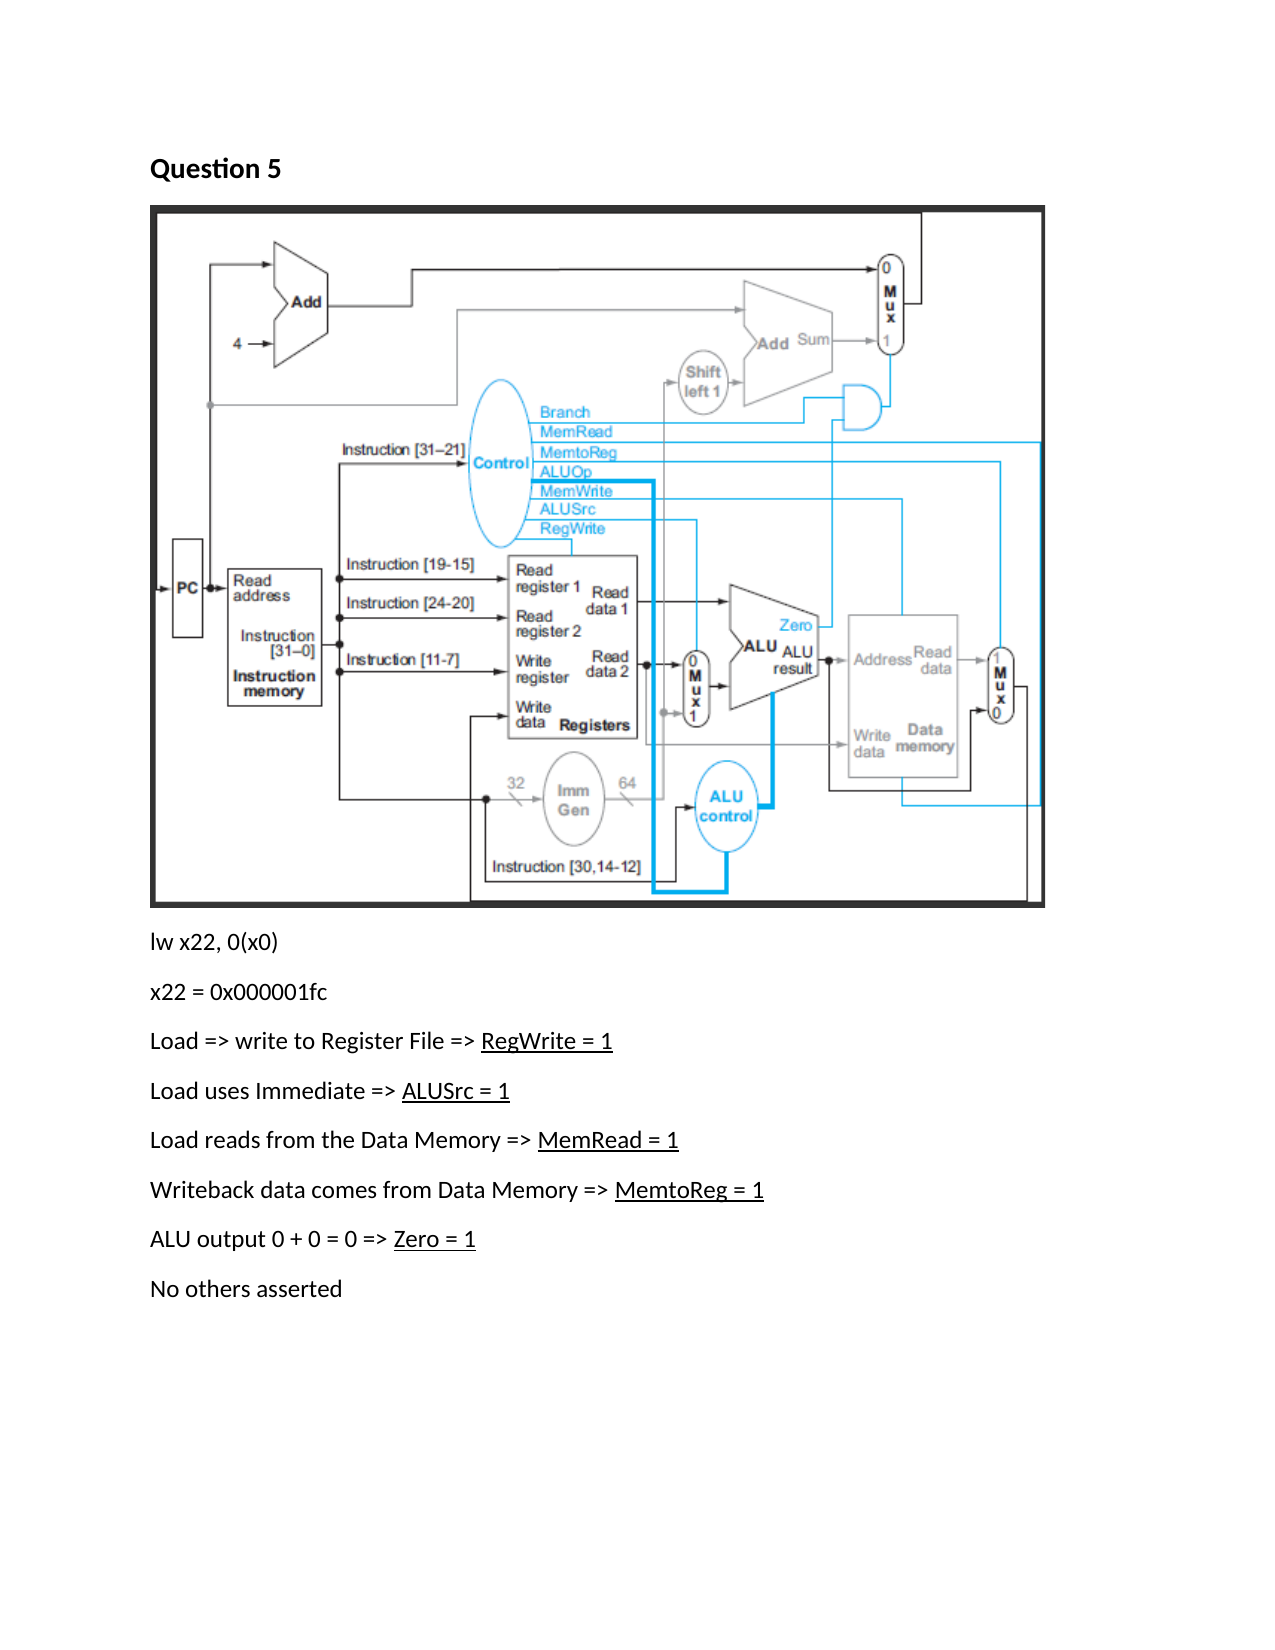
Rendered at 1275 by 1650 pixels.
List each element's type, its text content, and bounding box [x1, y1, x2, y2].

text lw x22, 0(x0) [150, 926, 1125, 957]
text Writeback data comes from Data Memory => MemtoReg = 1 [150, 1174, 1125, 1204]
picture [150, 205, 1046, 908]
text No others asserted [150, 1273, 1125, 1304]
text Load uses Immediate => ALUSrc = 1 [150, 1075, 1125, 1105]
text ALU output 0 + 0 = 0 => Zero = 1 [150, 1223, 1125, 1254]
text Load => write to Register File => RegWrite = 1 [150, 1025, 1125, 1056]
text Question 5 [150, 150, 1125, 186]
text x22 = 0x000001fc [150, 976, 1125, 1006]
text Load reads from the Data Memory => MemRead = 1 [150, 1124, 1125, 1155]
